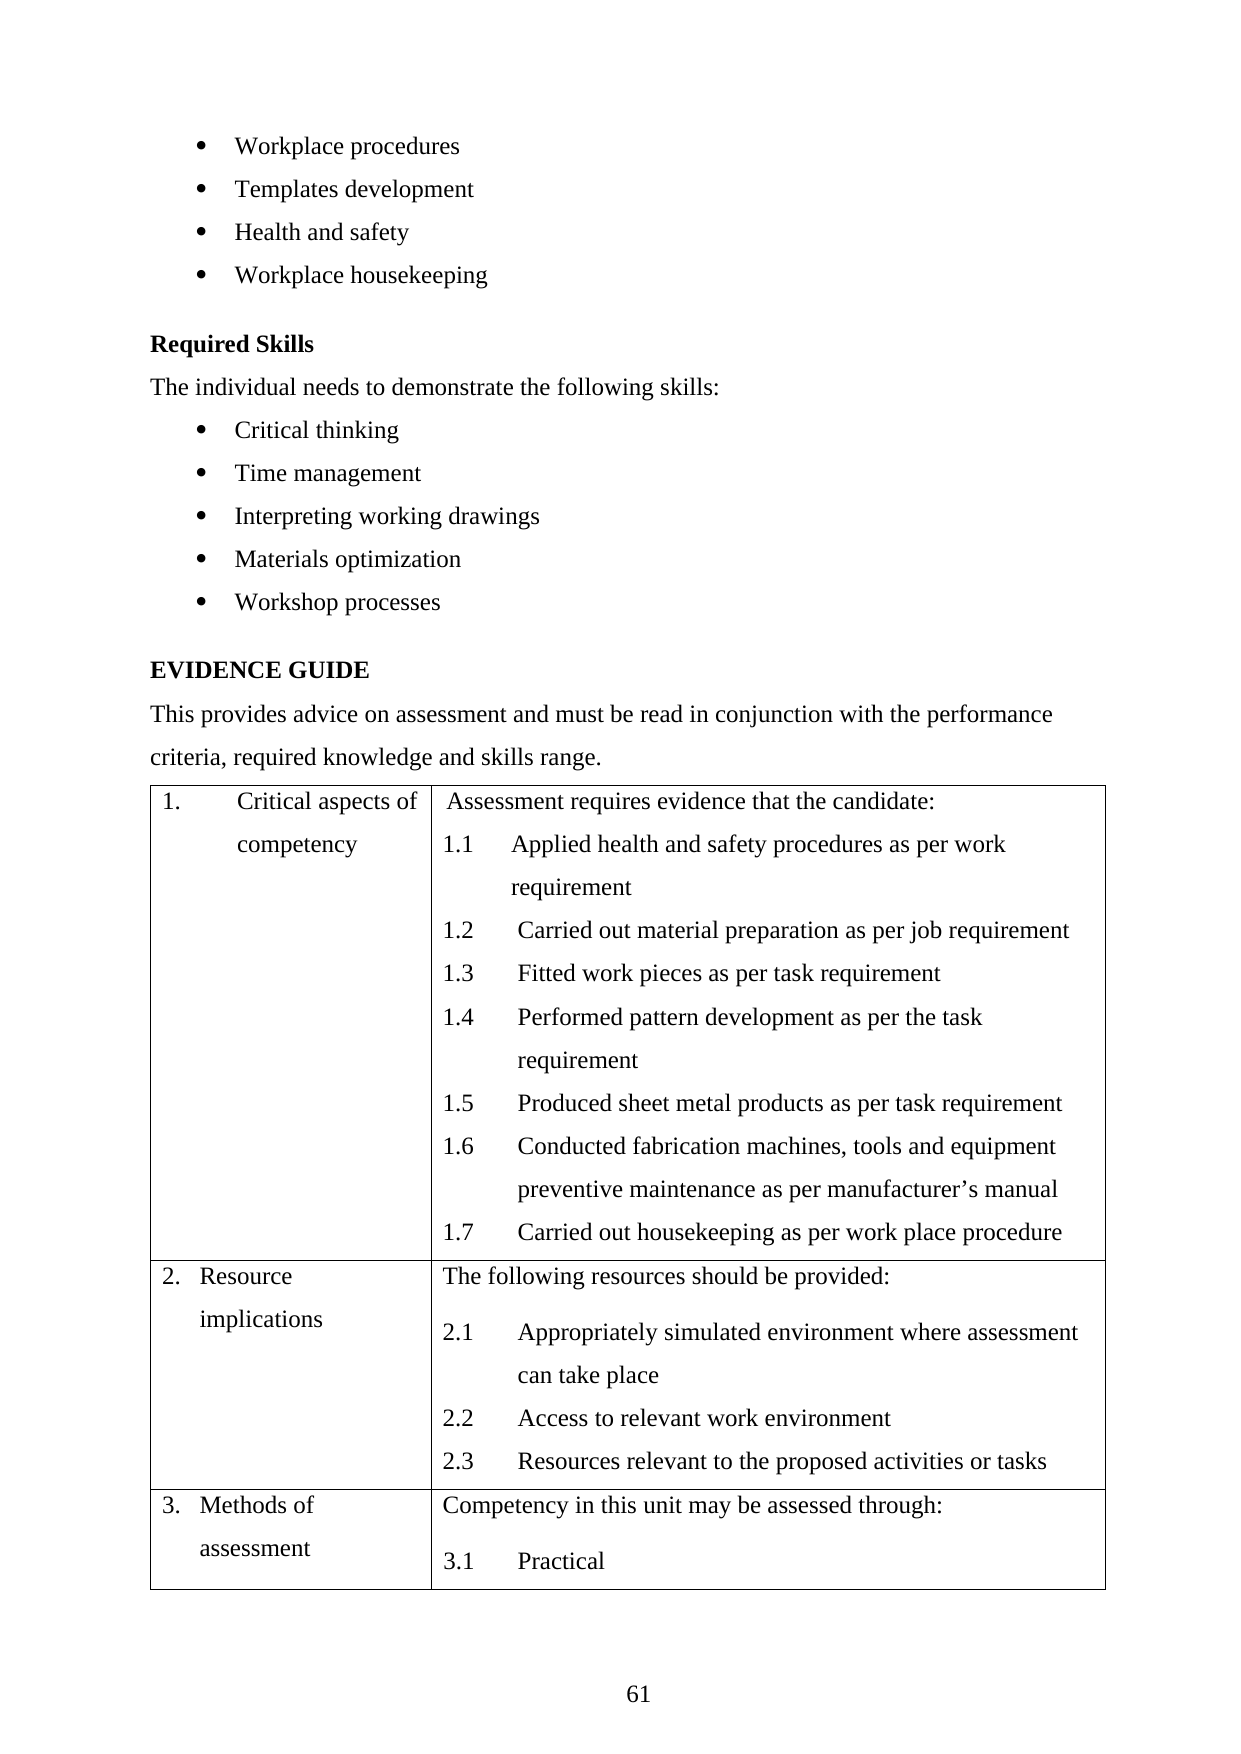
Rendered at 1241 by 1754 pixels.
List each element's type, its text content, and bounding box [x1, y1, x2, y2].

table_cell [151, 1490, 431, 1589]
list Interpreting working drawings [197, 501, 1090, 530]
list Workshop processes [197, 587, 1090, 616]
list Workplace procedures [197, 131, 1090, 160]
list Workplace housekeeping [197, 261, 1090, 289]
text EVIDENCE GUIDE [150, 656, 1090, 684]
table_header Critical aspects of competency [151, 786, 431, 1260]
text This provides advice on assessment and must be read in conjunction with the performance criteria, required knowledge and skills range. [150, 699, 1090, 771]
list Time management [197, 458, 1090, 487]
table_cell The following resources should be provided: Appropriately simulated environment where assessment can take place Access to relevant work environment Resources relevant to the proposed activities or tasks [432, 1261, 1105, 1489]
list Health and safety [197, 217, 1090, 246]
text Required Skills [150, 329, 1090, 357]
list Materials optimization [197, 544, 1090, 573]
text The individual needs to demonstrate the following skills: [150, 372, 1090, 401]
list Templates development [197, 174, 1090, 203]
list Critical thinking [197, 415, 1090, 444]
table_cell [432, 1490, 1105, 1589]
table_header Assessment requires evidence that the candidate: Applied health and safety procedures as per work requirement Carried out material preparation as per job requirement Fitted work pieces as per task requirement Performed pattern development as per the task requirement Produced sheet metal products as per task requirement Conducted fabrication machines, tools and equipment preventive maintenance as per manufacturer’s manual Carried out housekeeping as per work place procedure [432, 786, 1105, 1260]
table_cell Resource implications [151, 1261, 431, 1489]
